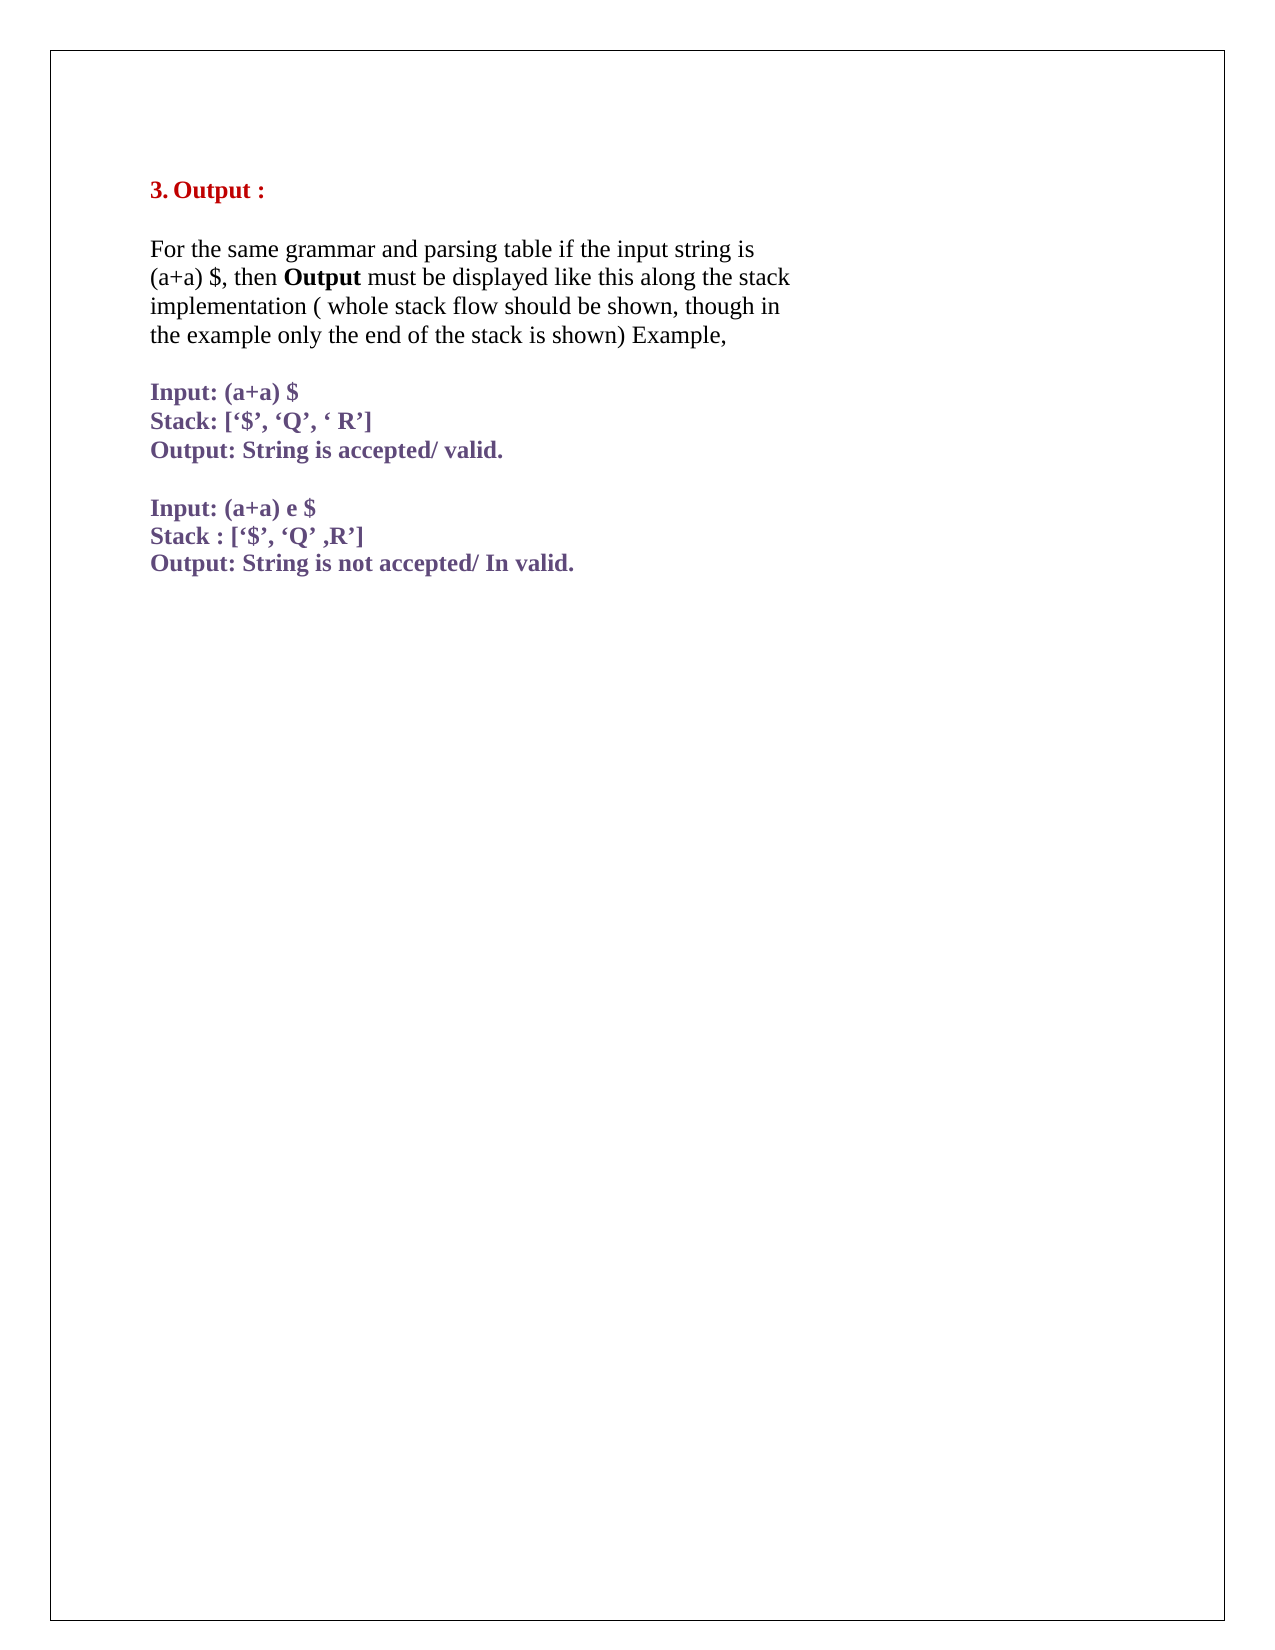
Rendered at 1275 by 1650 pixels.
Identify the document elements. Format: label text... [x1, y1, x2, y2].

text For the same grammar and parsing table if the input string is (a+a) $, then Output must be displayed like this along the stack implementation ( whole stack flow should be shown, though in the example only the end of the stack is shown) Example, [150, 234, 792, 349]
text Input: (a+a) e $ Stack : [‘$’, ‘Q’ ,R’] [150, 493, 364, 550]
subtitle Output: String is accepted/ valid. [150, 435, 1144, 464]
text Stack: [‘$’, ‘Q’, ‘ R’] [150, 407, 1144, 435]
subtitle Output: String is not accepted/ In valid. [150, 550, 1144, 577]
subtitle Input: (a+a) $ [150, 377, 1144, 406]
list Output : [150, 176, 1144, 204]
